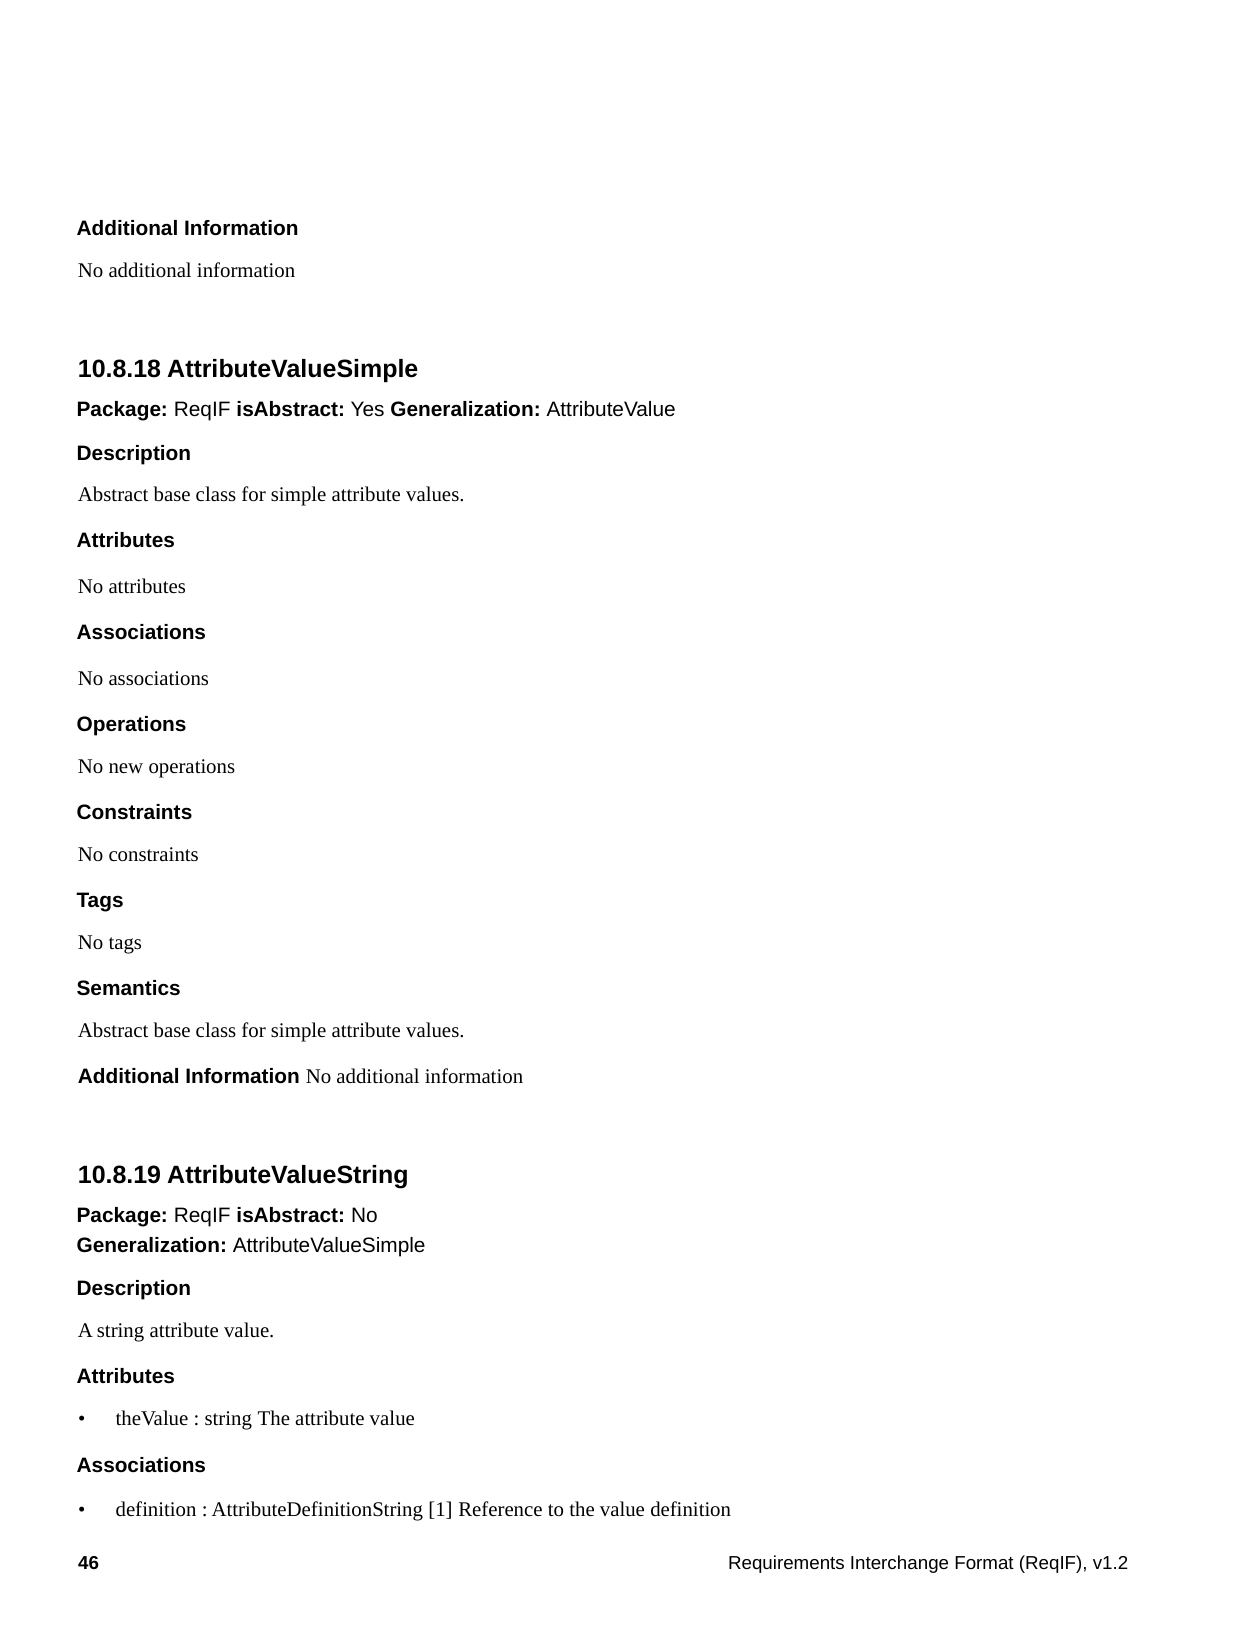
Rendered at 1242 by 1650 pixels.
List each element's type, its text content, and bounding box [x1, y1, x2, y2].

text Description [76, 1276, 887, 1300]
text Generalization: AttributeValueSimple [76, 1233, 1128, 1257]
text Semantics [76, 976, 887, 1000]
text No attributes [78, 574, 1127, 598]
text Associations [76, 620, 887, 644]
text Package: ReqIF isAbstract: Yes Generalization: AttributeValue [76, 397, 949, 421]
text Abstract base class for simple attribute values. [78, 1018, 1127, 1042]
text Constraints [76, 800, 887, 824]
text Description [76, 440, 887, 464]
subtitle 10.8.18 AttributeValueSimple [78, 354, 1112, 383]
text Attributes [76, 1364, 887, 1388]
list definition : AttributeDefinitionString [1] Reference to the value definition [78, 1497, 1127, 1521]
text Associations [76, 1452, 887, 1476]
list theValue : string The attribute value [78, 1406, 1127, 1430]
text No new operations [78, 754, 1127, 778]
text No additional information [78, 258, 1127, 282]
subtitle 10.8.19 AttributeValueString [78, 1160, 1112, 1189]
text No constraints [78, 842, 1127, 866]
text Abstract base class for simple attribute values. [78, 482, 1127, 506]
text Operations [76, 712, 887, 736]
text A string attribute value. [78, 1318, 1127, 1342]
text Additional Information No additional information [78, 1064, 910, 1088]
text Tags [76, 888, 887, 912]
text Additional Information [76, 216, 887, 240]
text Attributes [76, 528, 887, 552]
text No associations [78, 666, 1127, 690]
text No tags [78, 930, 1127, 954]
text Package: ReqIF isAbstract: No [76, 1203, 887, 1227]
